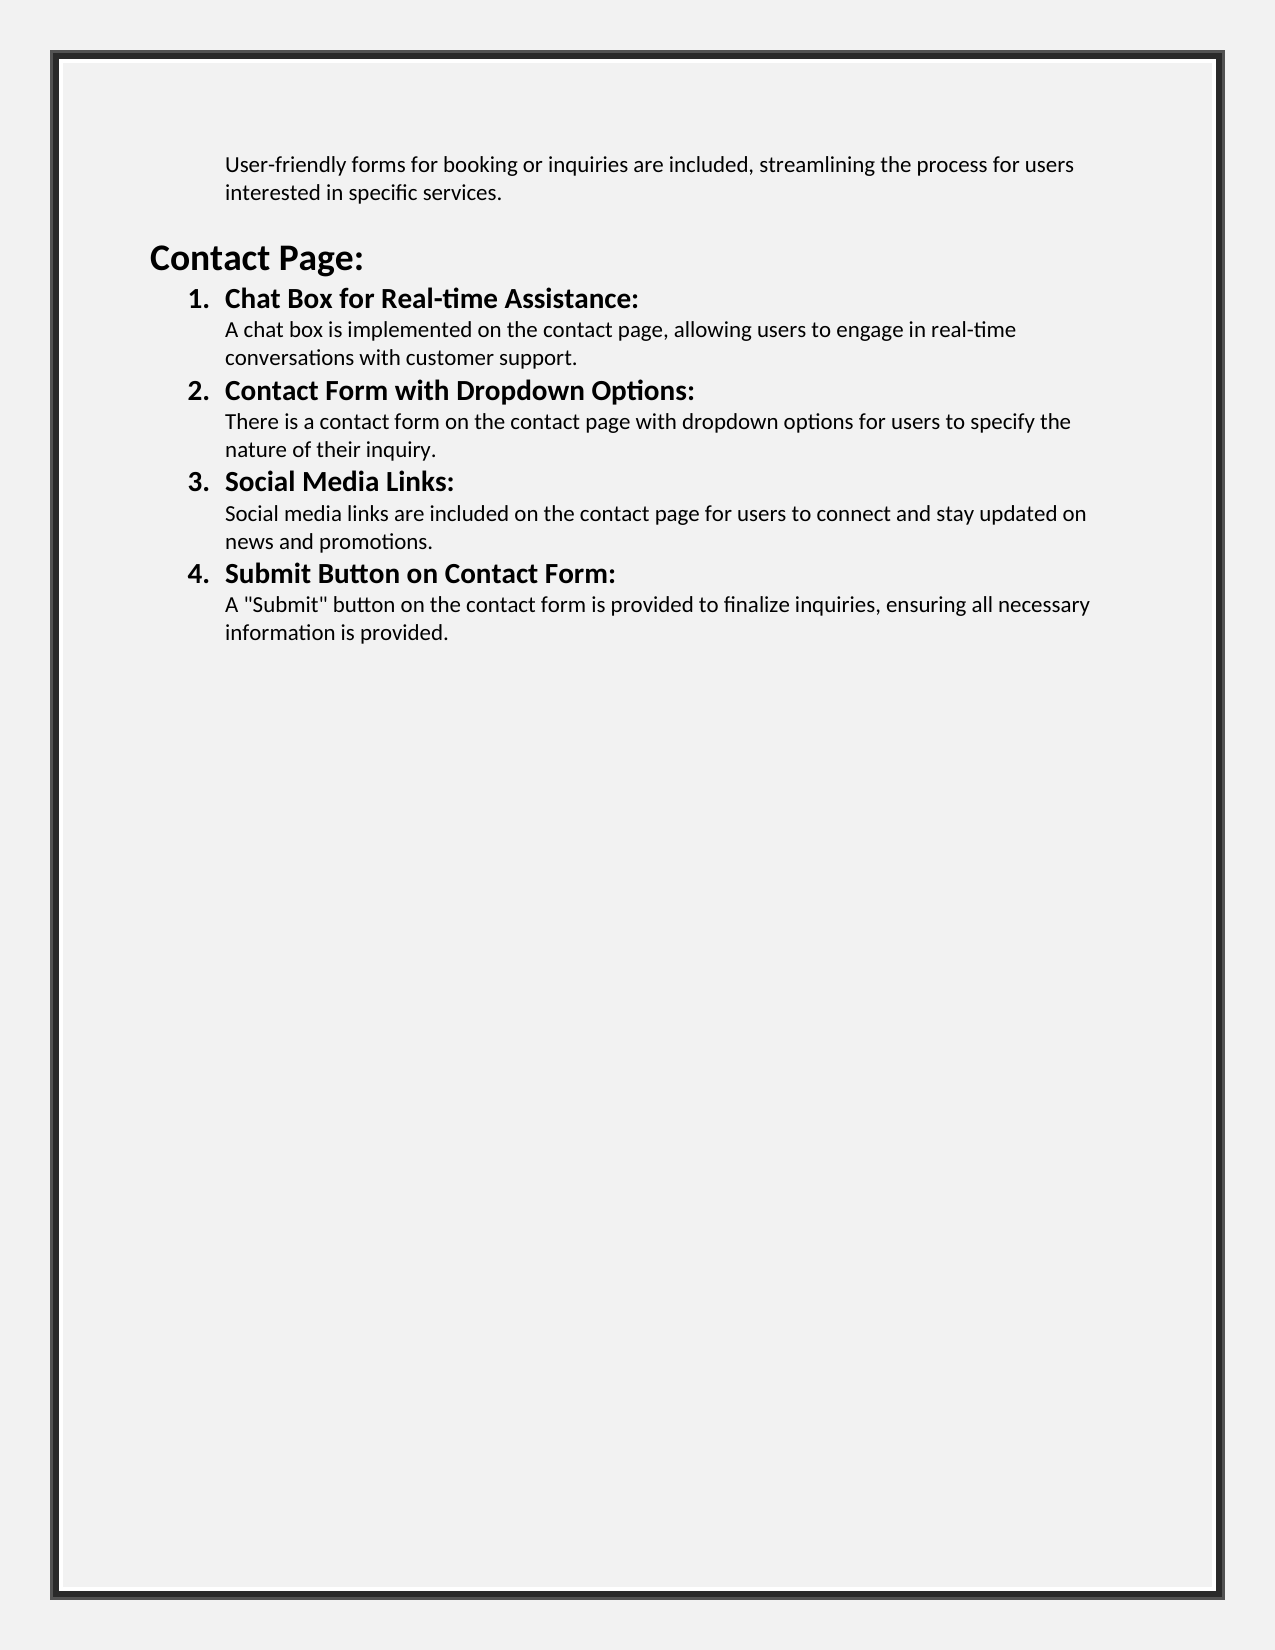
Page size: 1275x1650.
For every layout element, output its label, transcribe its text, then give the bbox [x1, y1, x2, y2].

text User-friendly forms for booking or inquiries are included, streamlining the process for users interested in specific services. [225, 150, 1125, 206]
list Chat Box for Real-time Assistance: [187, 280, 1125, 316]
list Contact Form with Dropdown Options: [187, 372, 1125, 407]
list Submit Button on Contact Form: [187, 555, 1125, 591]
list Social Media Links: [187, 463, 1125, 499]
text Social media links are included on the contact page for users to connect and stay updated on news and promotions. [225, 499, 1125, 555]
text Contact Page: [150, 234, 1125, 280]
text There is a contact form on the contact page with dropdown options for users to specify the nature of their inquiry. [225, 407, 1125, 463]
text A "Submit" button on the contact form is provided to finalize inquiries, ensuring all necessary information is provided. [225, 591, 1125, 647]
text A chat box is implemented on the contact page, allowing users to engage in real-time conversations with customer support. [225, 316, 1125, 372]
